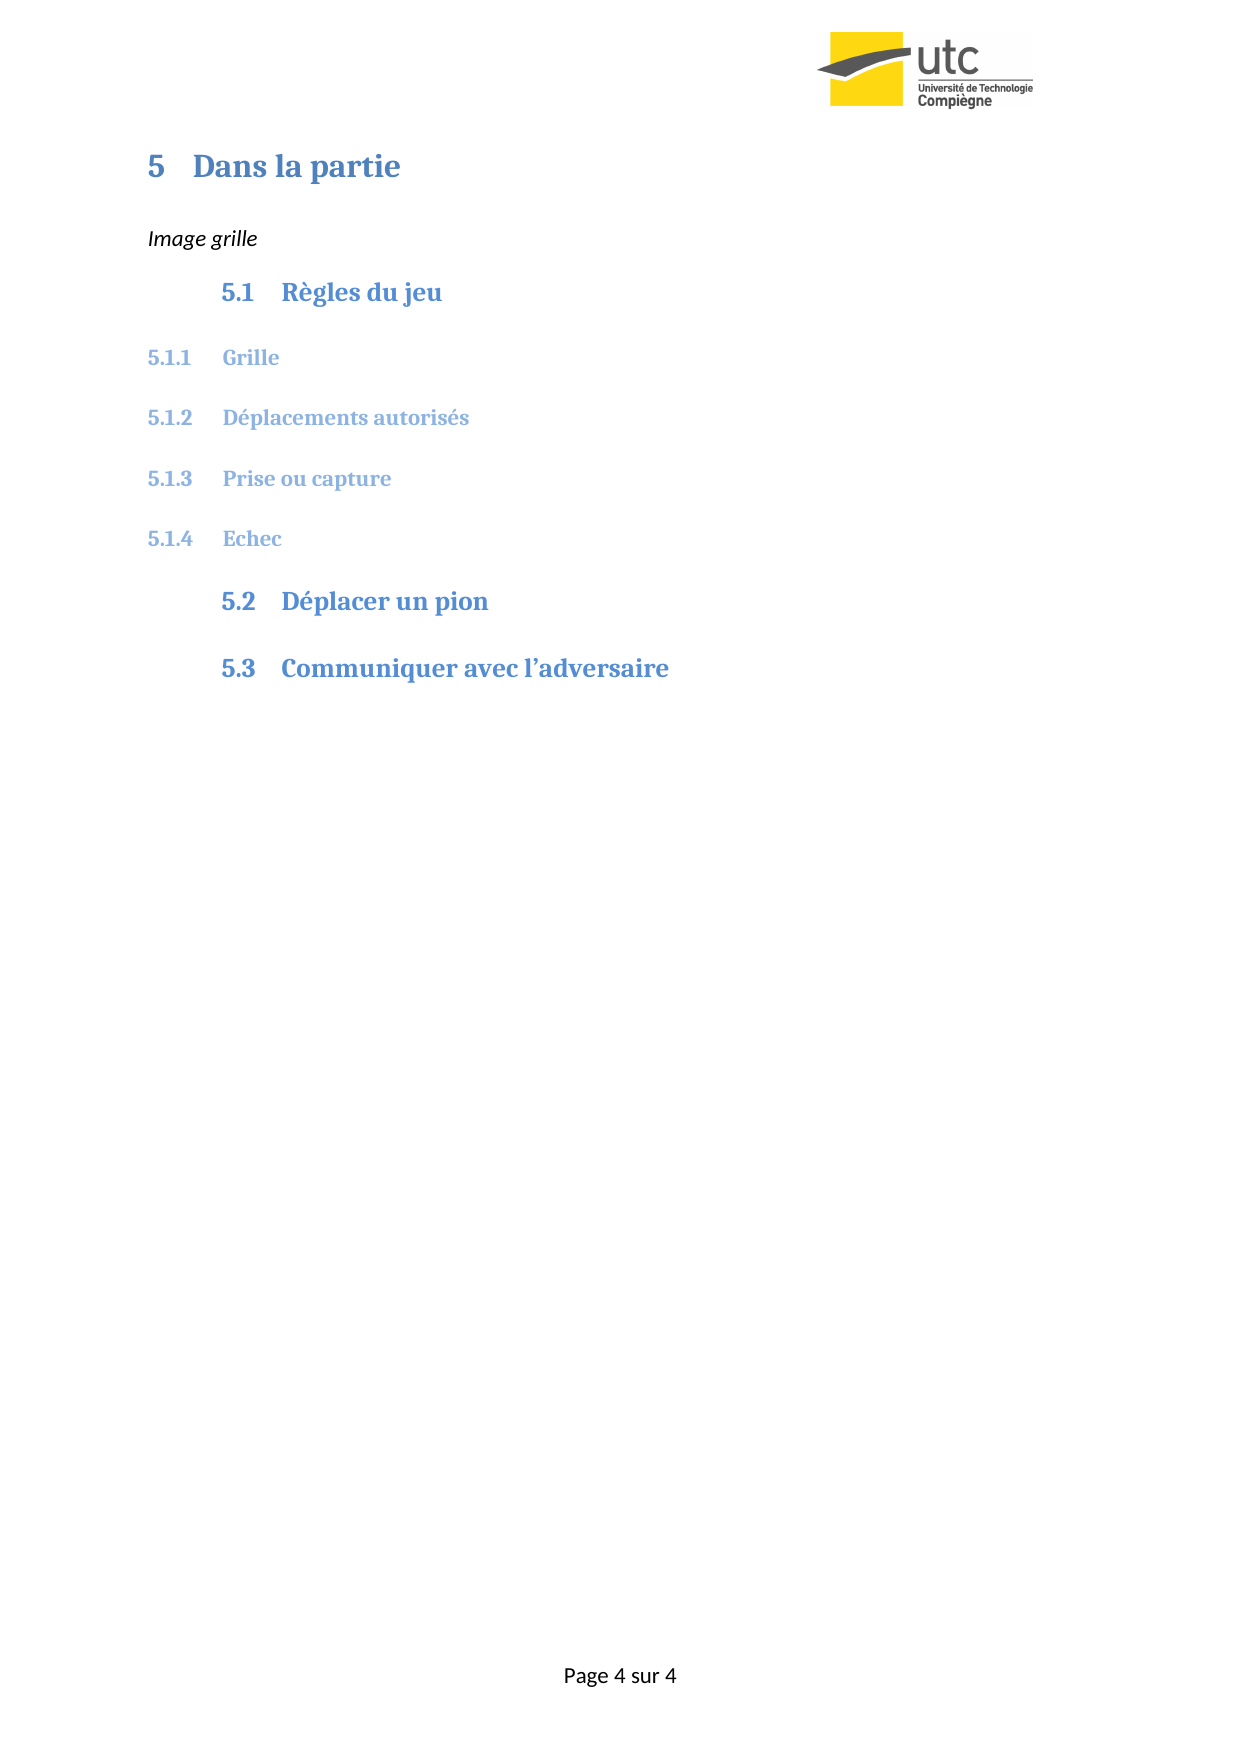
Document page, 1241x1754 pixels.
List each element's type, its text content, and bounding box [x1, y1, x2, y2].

subtitle Grille [148, 345, 1093, 371]
subtitle Echec [148, 526, 1093, 552]
picture [816, 32, 1033, 110]
subtitle Déplacements autorisés [148, 405, 1093, 431]
subtitle Prise ou capture [148, 465, 1093, 492]
subtitle Déplacer un pion [221, 586, 1093, 617]
subtitle Communiquer avec l’adversaire [221, 653, 1093, 685]
text Image grille [148, 224, 1093, 252]
subtitle Dans la partie [148, 148, 1093, 186]
subtitle Règles du jeu [221, 277, 1093, 308]
